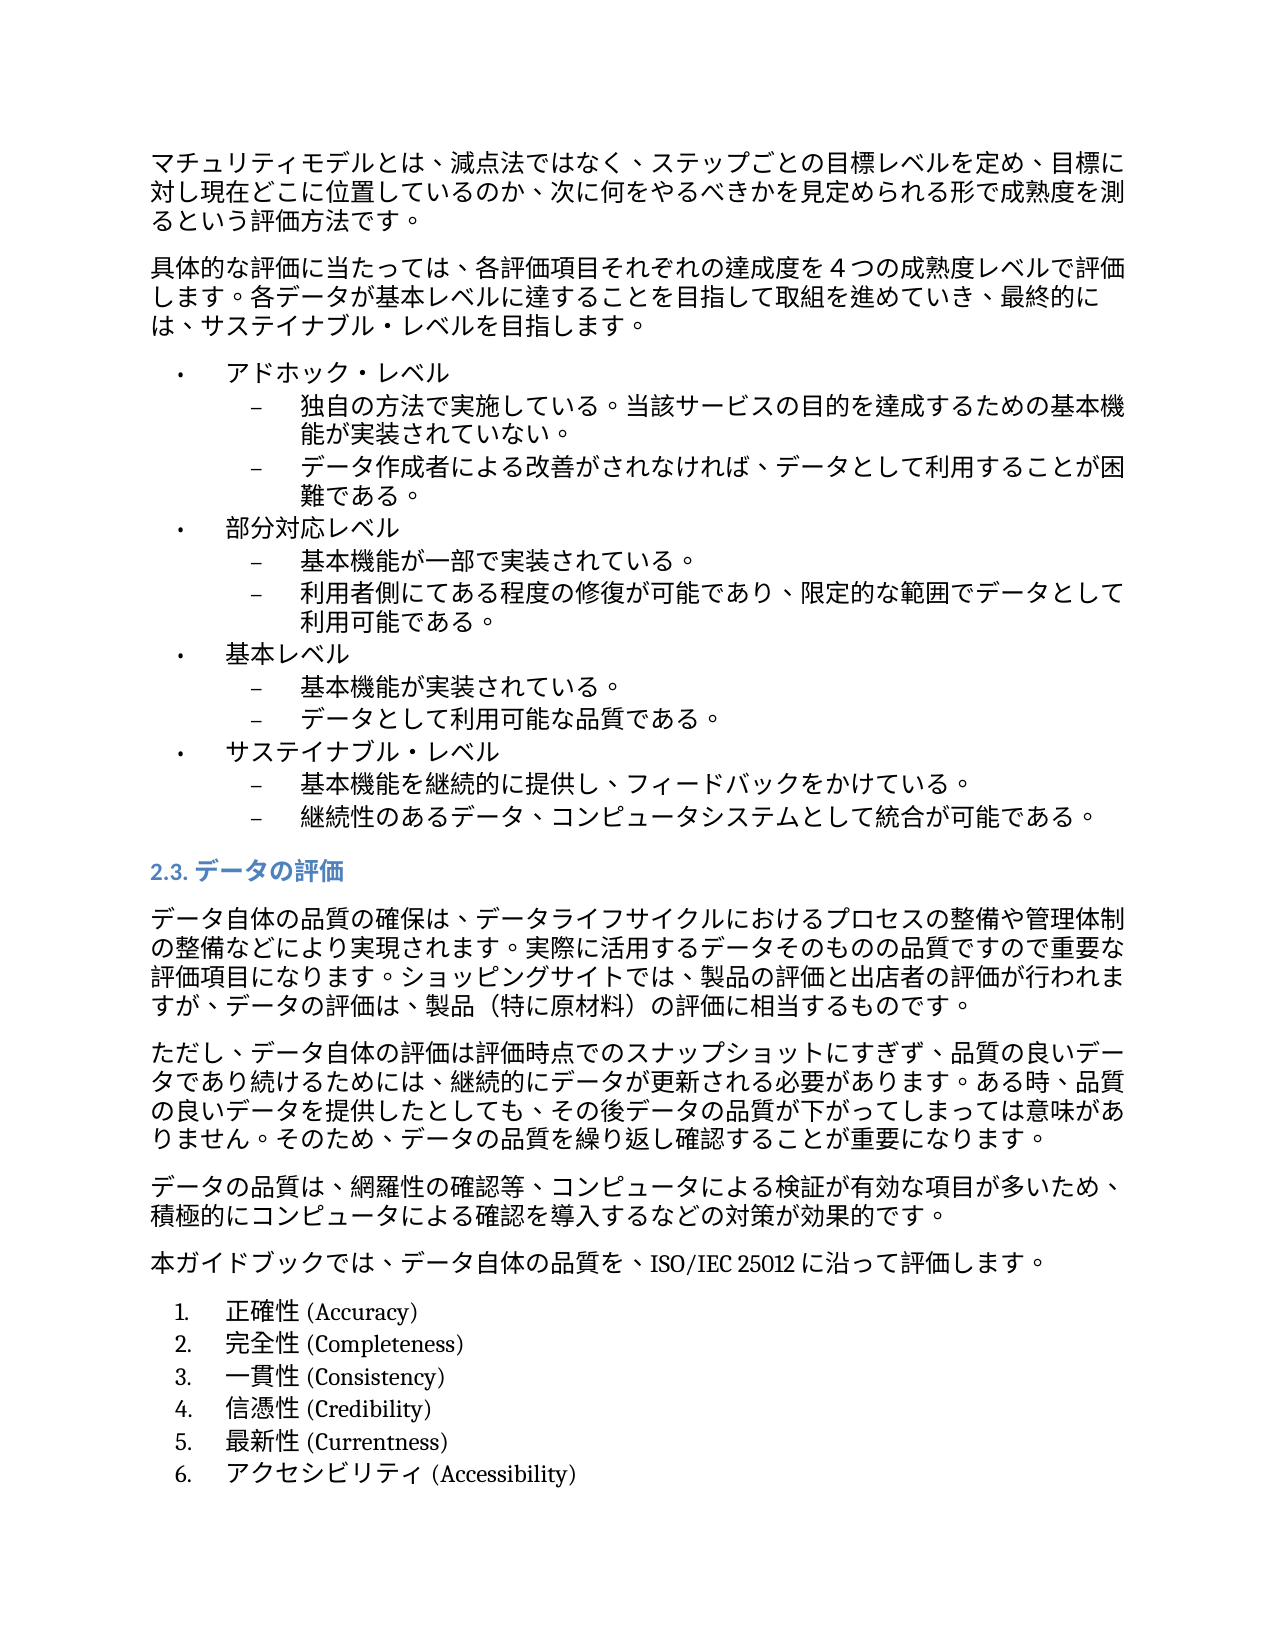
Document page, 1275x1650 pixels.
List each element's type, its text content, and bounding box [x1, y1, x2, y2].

text データの品質は、網羅性の確認等、コンピュータによる検証が有効な項目が多いため、積極的にコンピュータによる確認を導入するなどの対策が効果的です。 [150, 1174, 1125, 1231]
text 本ガイドブックでは、データ自体の品質を、ISO/IEC 25012 に沿って評価します。 [150, 1250, 1125, 1279]
list 利用者側にてある程度の修復が可能であり、限定的な範囲でデータとして利用可能である。 [250, 580, 1125, 637]
list データ作成者による改善がされなければ、データとして利用することが困難である。 [250, 454, 1125, 511]
list 基本機能が一部で実装されている。 [250, 547, 1125, 576]
text 具体的な評価に当たっては、各評価項目それぞれの達成度を４つの成熟度レベルで評価します。各データが基本レベルに達することを目指して取組を進めていき、最終的には、サステイナブル・レベルを目指します。 [150, 255, 1125, 341]
list 基本レベル [175, 641, 1125, 670]
list 部分対応レベル [175, 515, 1125, 544]
list 完全性 (Completeness) [175, 1330, 1125, 1359]
list 正確性 (Accuracy) [175, 1297, 1125, 1326]
list データとして利用可能な品質である。 [250, 706, 1125, 735]
list アクセシビリティ (Accessibility) [175, 1460, 1125, 1489]
subtitle 2.3. データの評価 [150, 853, 1125, 887]
text データ自体の品質の確保は、データライフサイクルにおけるプロセスの整備や管理体制の整備などにより実現されます。実際に活用するデータそのものの品質ですので重要な評価項目になります。ショッピングサイトでは、製品の評価と出店者の評価が行われますが、データの評価は、製品（特に原材料）の評価に相当するものです。 [150, 906, 1125, 1021]
text ただし、データ自体の評価は評価時点でのスナップショットにすぎず、品質の良いデータであり続けるためには、継続的にデータが更新される必要があります。ある時、品質の良いデータを提供したとしても、その後データの品質が下がってしまっては意味がありません。そのため、データの品質を繰り返し確認することが重要になります。 [150, 1040, 1125, 1155]
list 最新性 (Currentness) [175, 1427, 1125, 1456]
list アドホック・レベル [175, 360, 1125, 389]
text マチュリティモデルとは、減点法ではなく、ステップごとの目標レベルを定め、目標に対し現在どこに位置しているのか、次に何をやるべきかを見定められる形で成熟度を測るという評価方法です。 [150, 150, 1125, 236]
list 一貫性 (Consistency) [175, 1362, 1125, 1391]
list サステイナブル・レベル [175, 739, 1125, 767]
list 継続性のあるデータ、コンピュータシステムとして統合が可能である。 [250, 804, 1125, 832]
list 基本機能が実装されている。 [250, 674, 1125, 702]
list 独自の方法で実施している。当該サービスの目的を達成するための基本機能が実装されていない。 [250, 392, 1125, 450]
list 信憑性 (Credibility) [175, 1395, 1125, 1424]
list 基本機能を継続的に提供し、フィードバックをかけている。 [250, 771, 1125, 800]
